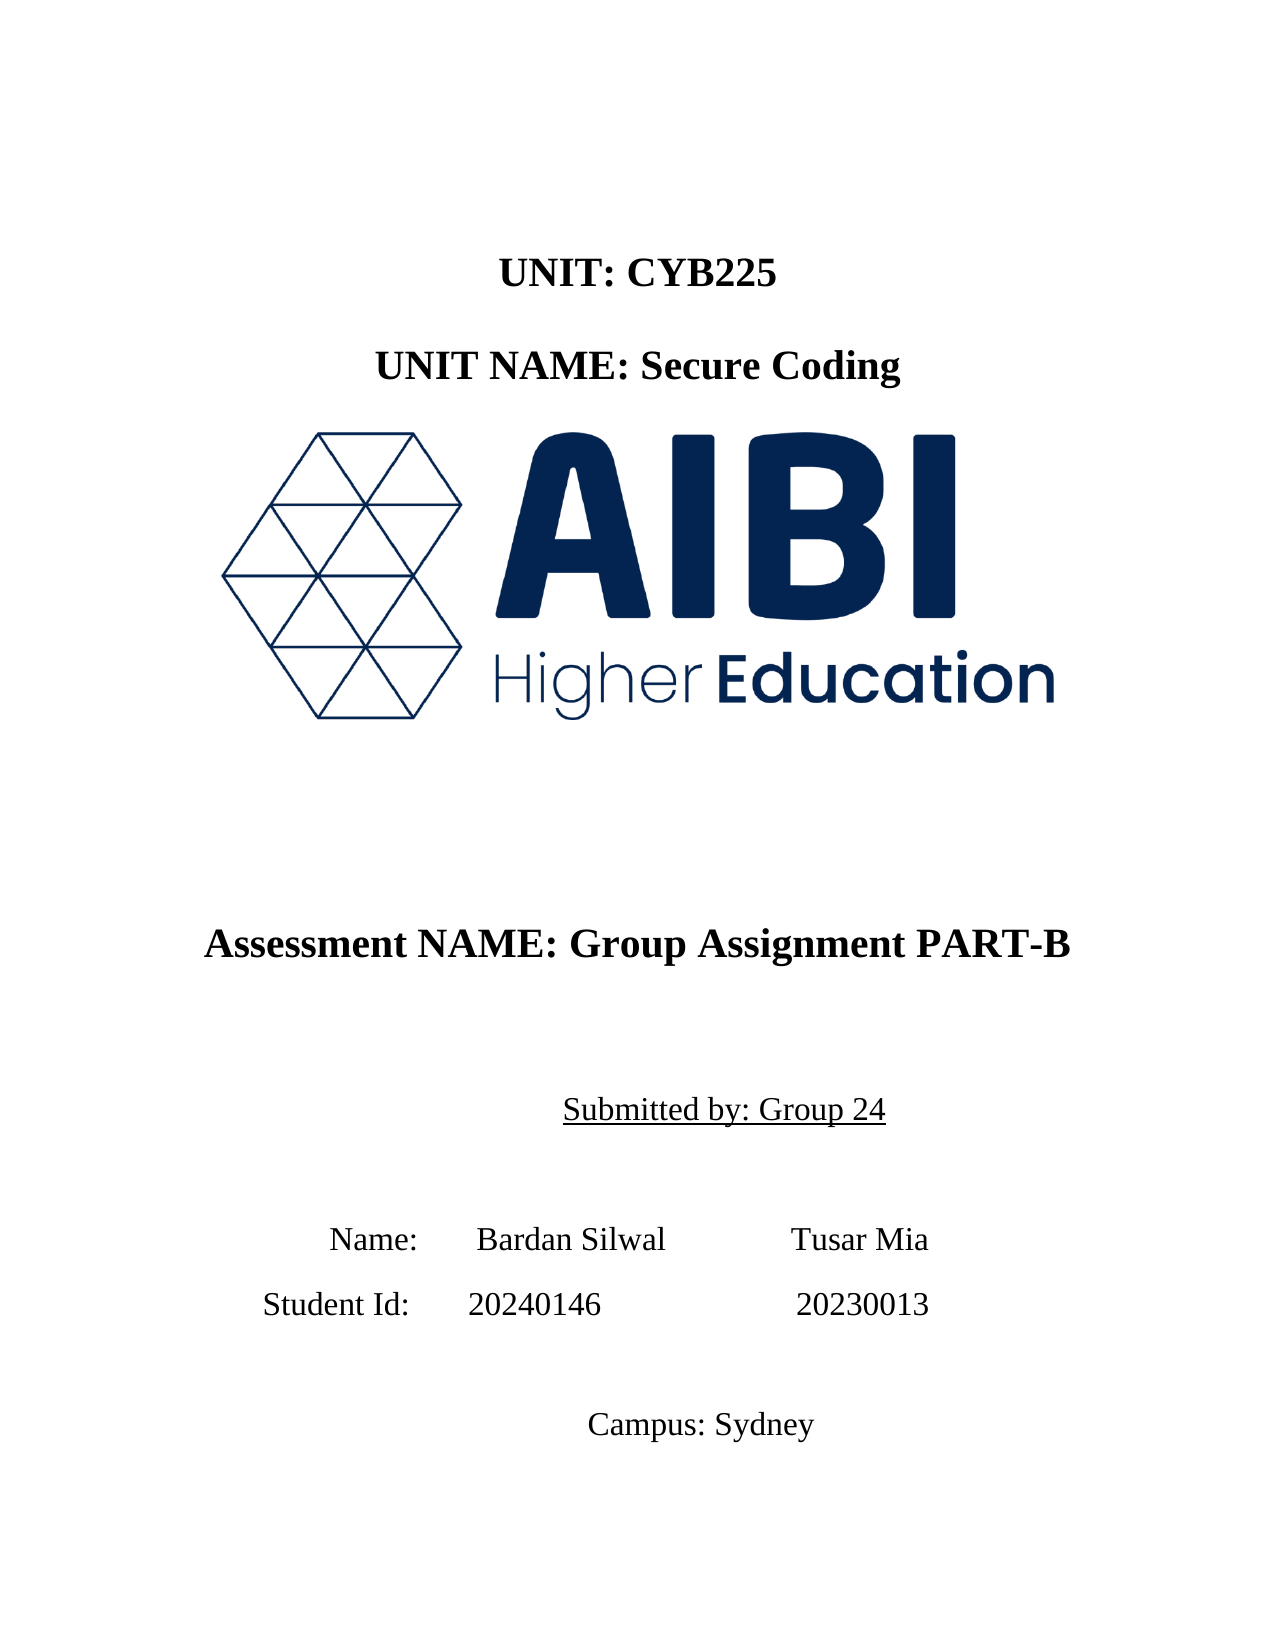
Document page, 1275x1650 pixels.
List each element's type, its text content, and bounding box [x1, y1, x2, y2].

text UNIT NAME: Secure Coding [187, 340, 1087, 388]
text Name: Bardan Silwal Tusar Mia [187, 1219, 1087, 1258]
text Student Id: 20240146 20230013 [187, 1284, 1087, 1323]
text UNIT: CYB225 [187, 247, 1087, 295]
text Campus: Sydney [187, 1404, 1087, 1443]
text Assessment NAME: Group Assignment PART-B [187, 918, 1087, 966]
picture [221, 432, 1054, 720]
text Submitted by: Group 24 [487, 1089, 1087, 1128]
